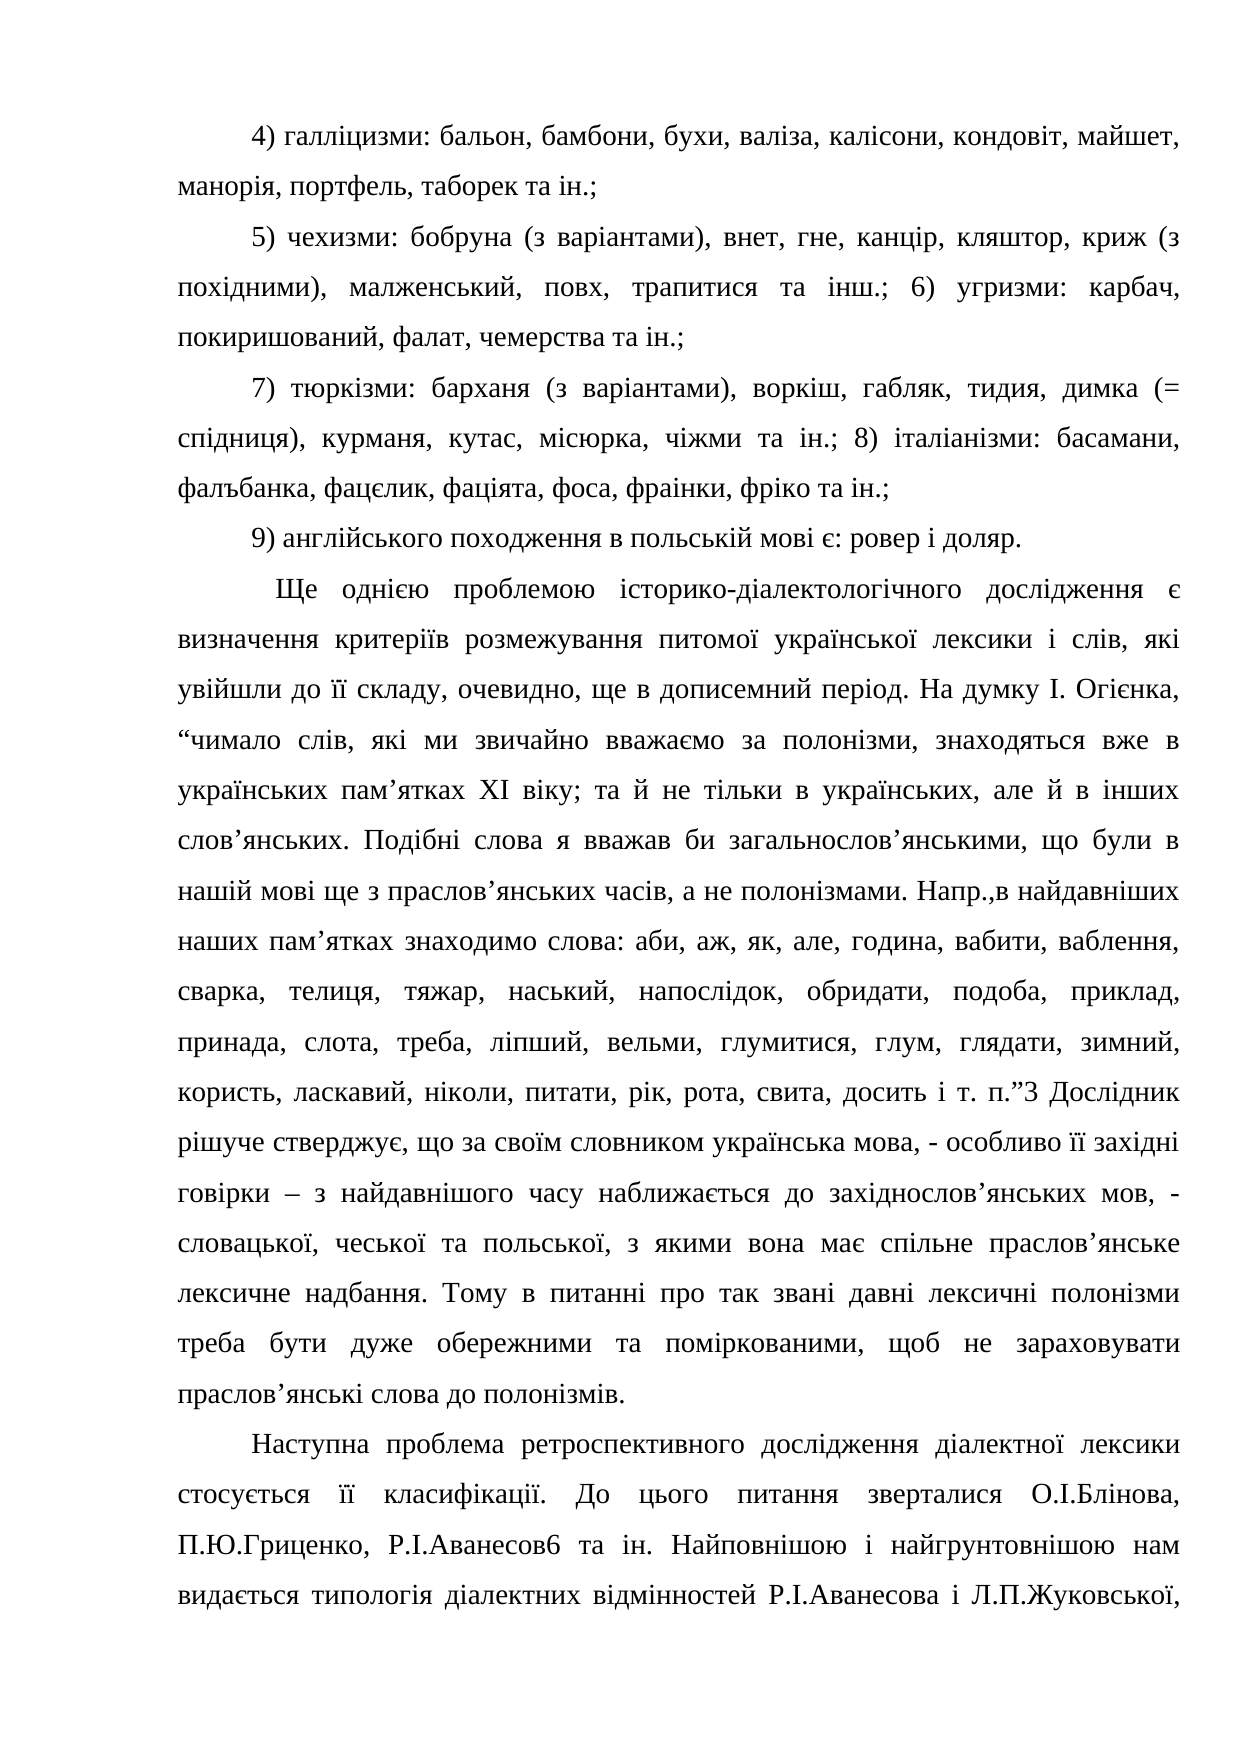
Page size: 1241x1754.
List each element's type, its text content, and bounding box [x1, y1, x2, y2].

text Ще однією проблемою історико-діалектологічного дослідження є визначення критеріїв розмежування питомої української лексики і слів, які увійшли до її складу, очевидно, ще в дописемний період. На думку І. Огієнка, “чимало слів, які ми звичайно вважаємо за полонізми, знаходяться вже в українських пам’ятках XI віку; та й не тільки в українських, але й в інших слов’янських. Подібні слова я вважав би загальнослов’янськими, що були в нашій мові ще з праслов’янських часів, а не полонізмами. Напр.,в найдавніших наших пам’ятках знаходимо слова: аби, аж, як, але, година, вабити, ваблення, сварка, телиця, тяжар, наський, напослідок, обридати, подоба, приклад, принада, слота, треба, ліпший, вельми, глумитися, глум, глядати, зимний, користь, ласкавий, ніколи, питати, рік, рота, свита, досить і т. п.”3 Дослідник рішуче стверджує, що за своїм словником українська мова, - особливо її західні говірки – з найдавнішого часу наближається до західнослов’янських мов, - словацької, чеської та польської, з якими вона має спільне праслов’янське лексичне надбання. Тому в питанні про так звані давні лексичні полонізми треба бути дуже обережними та поміркованими, щоб не зараховувати праслов’янські слова до полонізмів. [177, 571, 1181, 1409]
text 4) галліцизми: бальон, бамбони, бухи, валіза, калісони, кондовіт, майшет, манорія, портфель, таборек та ін.; [177, 118, 1181, 202]
text 7) тюркізми: барханя (з варіантами), воркіш, габляк, тидия, димка (= спідниця), курманя, кутас, місюрка, чіжми та ін.; 8) італіанізми: басамани, фалъбанка, фацєлик, фаціята, фоса, фраінки, фріко та ін.; [177, 370, 1181, 504]
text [177, 1426, 1181, 1611]
text 9) англійського походження в польській мові є: ровер і доляр. [177, 521, 1181, 554]
text 5) чехизми: бобруна (з варіантами), внет, гне, канцір, кляштор, криж (з похідними), малженський, повх, трапитися та інш.; 6) угризми: карбач, покиришований, фалат, чемерства та ін.; [177, 219, 1181, 353]
